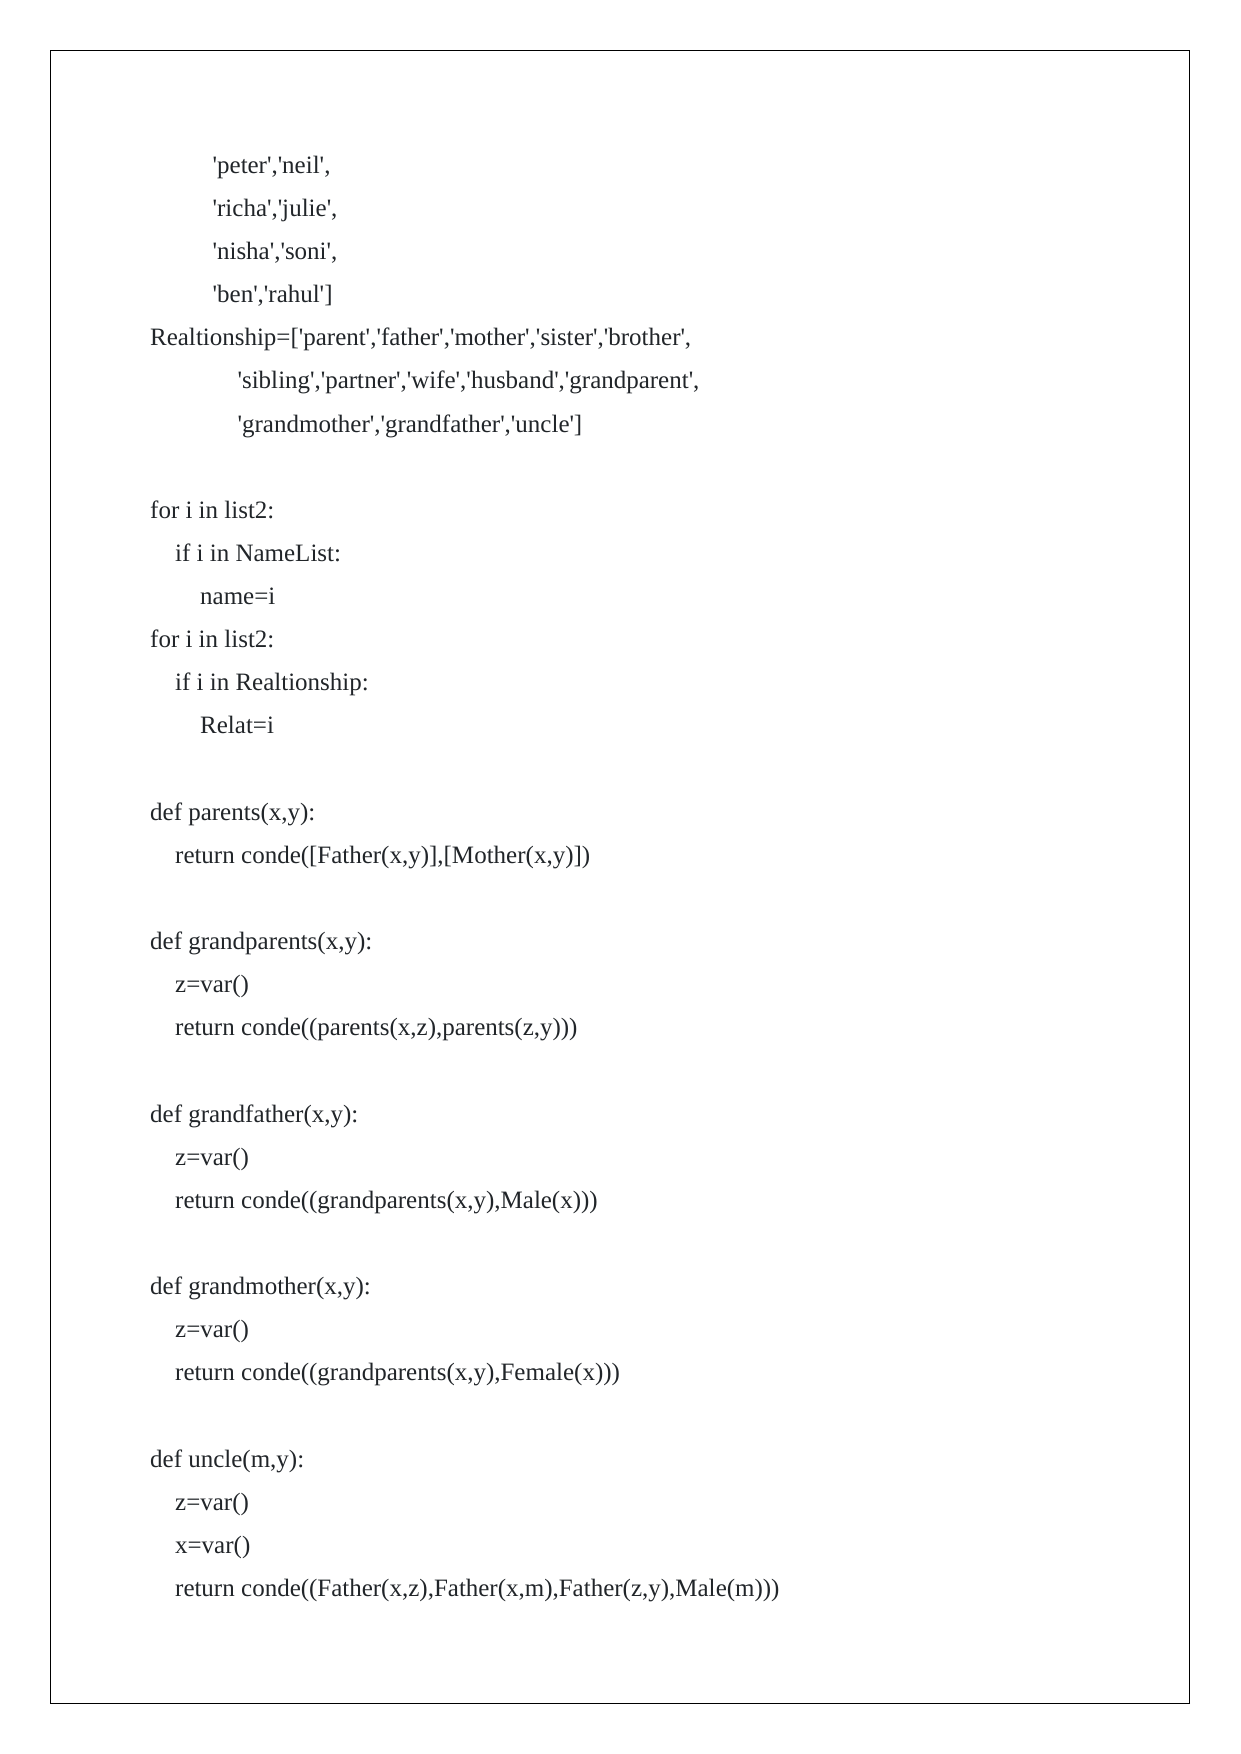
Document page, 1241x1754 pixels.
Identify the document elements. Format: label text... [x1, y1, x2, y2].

text def uncle(m,y): [150, 1444, 1090, 1472]
text z=var() [150, 1487, 1090, 1516]
text z=var() [150, 969, 1090, 998]
text Realtionship=['parent','father','mother','sister','brother', [150, 322, 1090, 351]
text for i in list2: [150, 624, 1090, 653]
text name=i [150, 581, 1090, 610]
text return conde((Father(x,z),Father(x,m),Father(z,y),Male(m))) [150, 1573, 1090, 1602]
text 'ben','rahul'] [150, 279, 1090, 308]
text 'richa','julie', [150, 193, 1090, 222]
text z=var() [150, 1142, 1090, 1171]
text z=var() [150, 1314, 1090, 1343]
text return conde((grandparents(x,y),Male(x))) [150, 1185, 1090, 1214]
text def grandparents(x,y): [150, 926, 1090, 955]
text if i in NameList: [150, 538, 1090, 567]
text def grandfather(x,y): [150, 1099, 1090, 1127]
text 'nisha','soni', [150, 236, 1090, 265]
text if i in Realtionship: [150, 667, 1090, 696]
text 'sibling','partner','wife','husband','grandparent', [150, 366, 1090, 394]
text return conde((grandparents(x,y),Female(x))) [150, 1357, 1090, 1386]
text return conde([Father(x,y)],[Mother(x,y)]) [150, 840, 1090, 869]
text 'grandmother','grandfather','uncle'] [150, 409, 1090, 437]
text Relat=i [150, 711, 1090, 739]
text def parents(x,y): [150, 797, 1090, 826]
text x=var() [150, 1530, 1090, 1559]
text def grandmother(x,y): [150, 1271, 1090, 1300]
text 'peter','neil', [150, 150, 1090, 179]
text return conde((parents(x,z),parents(z,y))) [150, 1012, 1090, 1041]
text for i in list2: [150, 495, 1090, 524]
